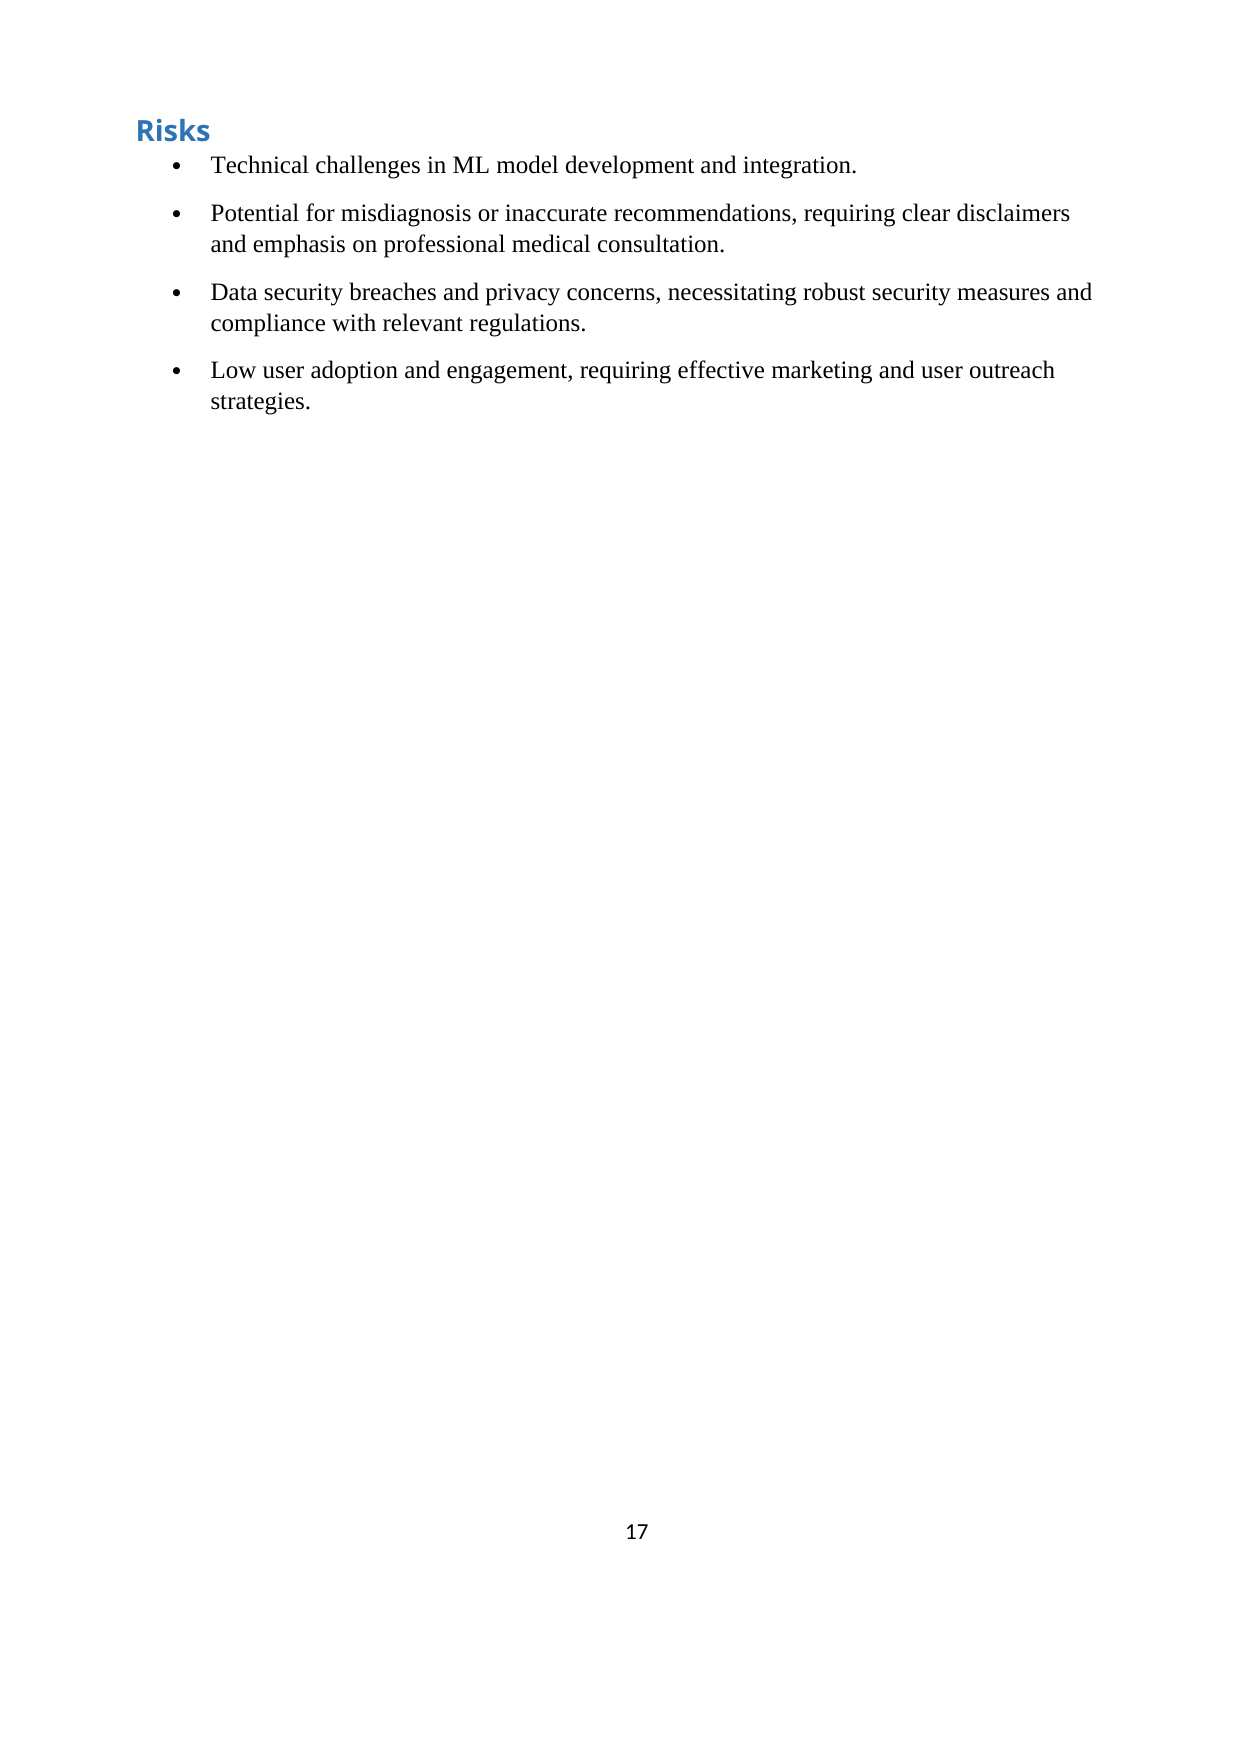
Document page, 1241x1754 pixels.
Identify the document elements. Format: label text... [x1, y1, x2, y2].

list Low user adoption and engagement, requiring effective marketing and user outreach strategies. [173, 355, 1111, 415]
list Data security breaches and privacy concerns, necessitating robust security measures and compliance with relevant regulations. [173, 277, 1111, 336]
list Potential for misdiagnosis or inaccurate recommendations, requiring clear disclaimers and emphasis on professional medical consultation. [173, 198, 1111, 258]
subtitle Risks [135, 110, 1111, 150]
list Technical challenges in ML model development and integration. [173, 150, 1111, 179]
